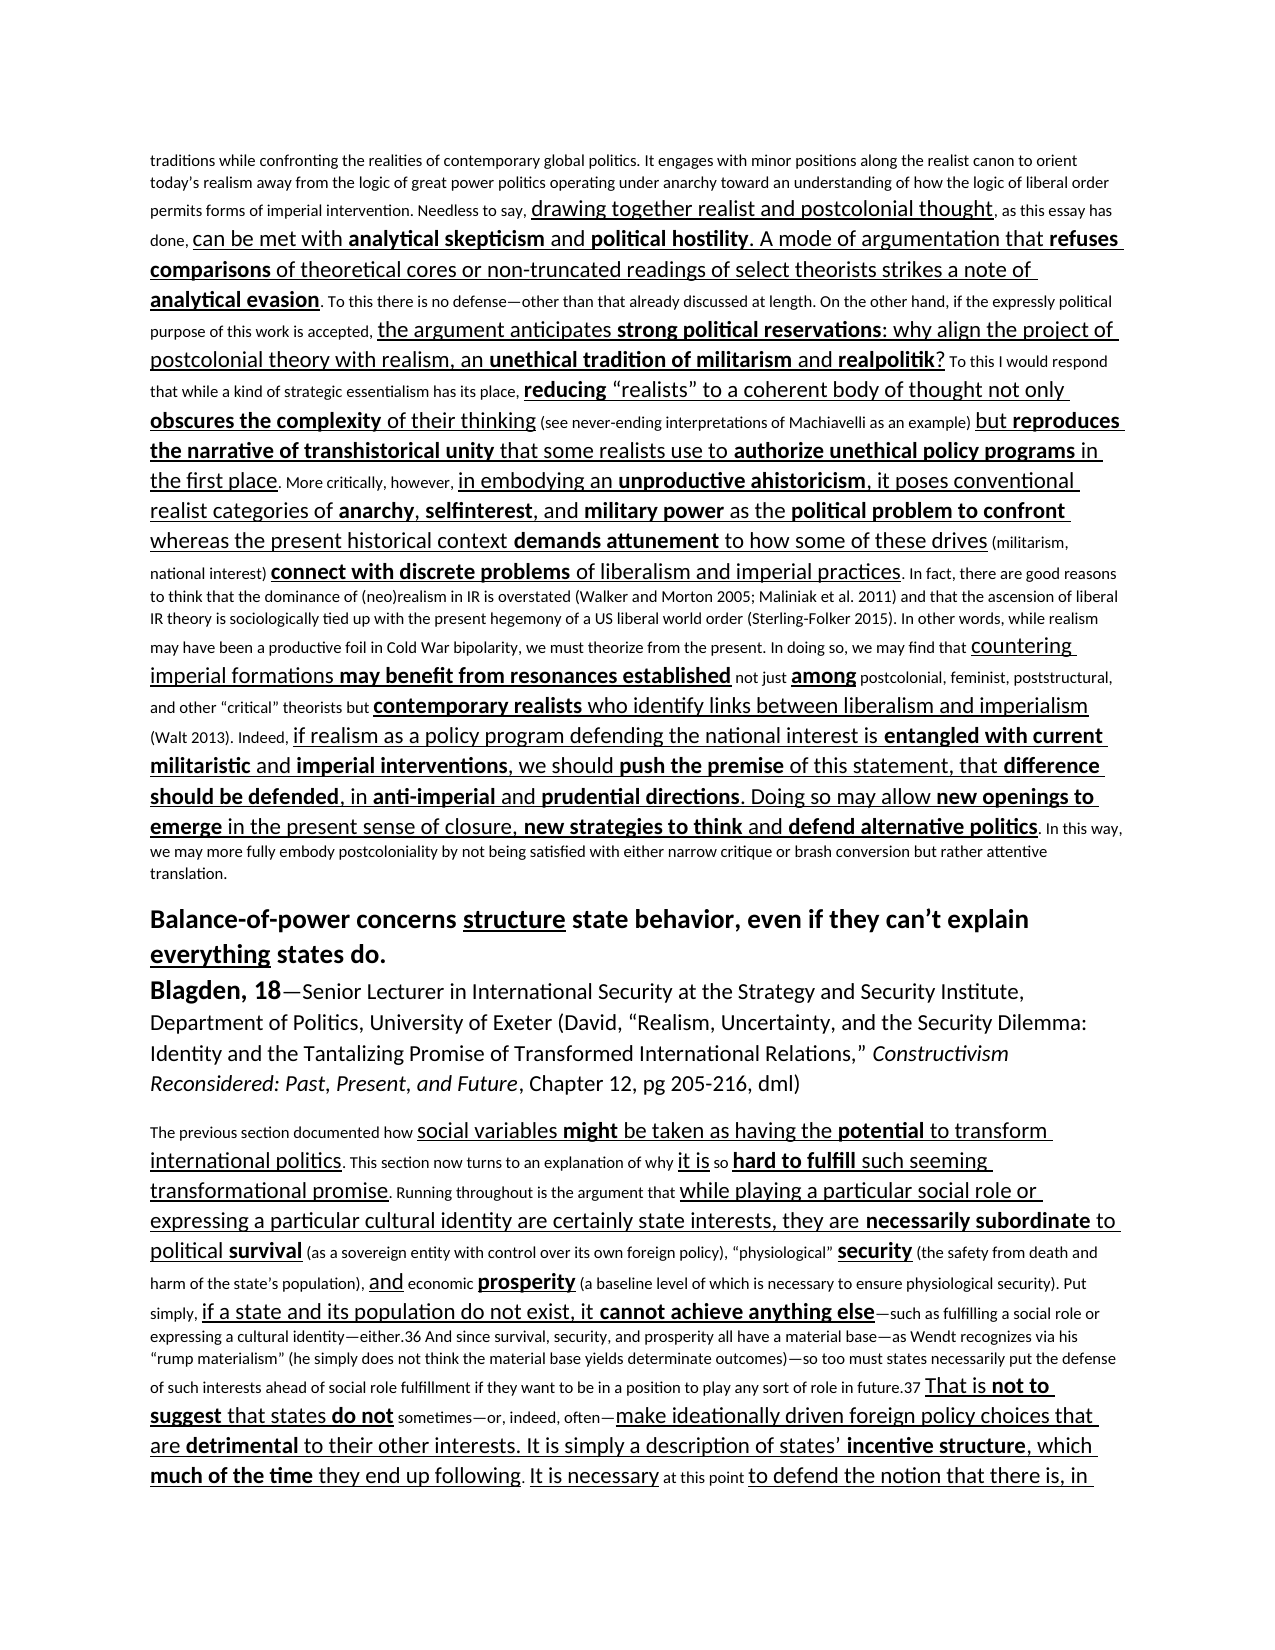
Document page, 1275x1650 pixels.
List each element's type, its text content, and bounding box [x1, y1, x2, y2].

subtitle Balance-of-power concerns structure state behavior, even if they can’t explain everything states do. [150, 902, 1125, 971]
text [150, 150, 1125, 884]
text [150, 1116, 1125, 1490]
text Blagden, 18—Senior Lecturer in International Security at the Strategy and Security Institute, Department of Politics, University of Exeter (David, “Realism, Uncertainty, and the Security Dilemma: Identity and the Tantalizing Promise of Transformed International Relations,” Constructivism Reconsidered: Past, Present, and Future, Chapter 12, pg 205-216, dml) [150, 973, 1125, 1097]
